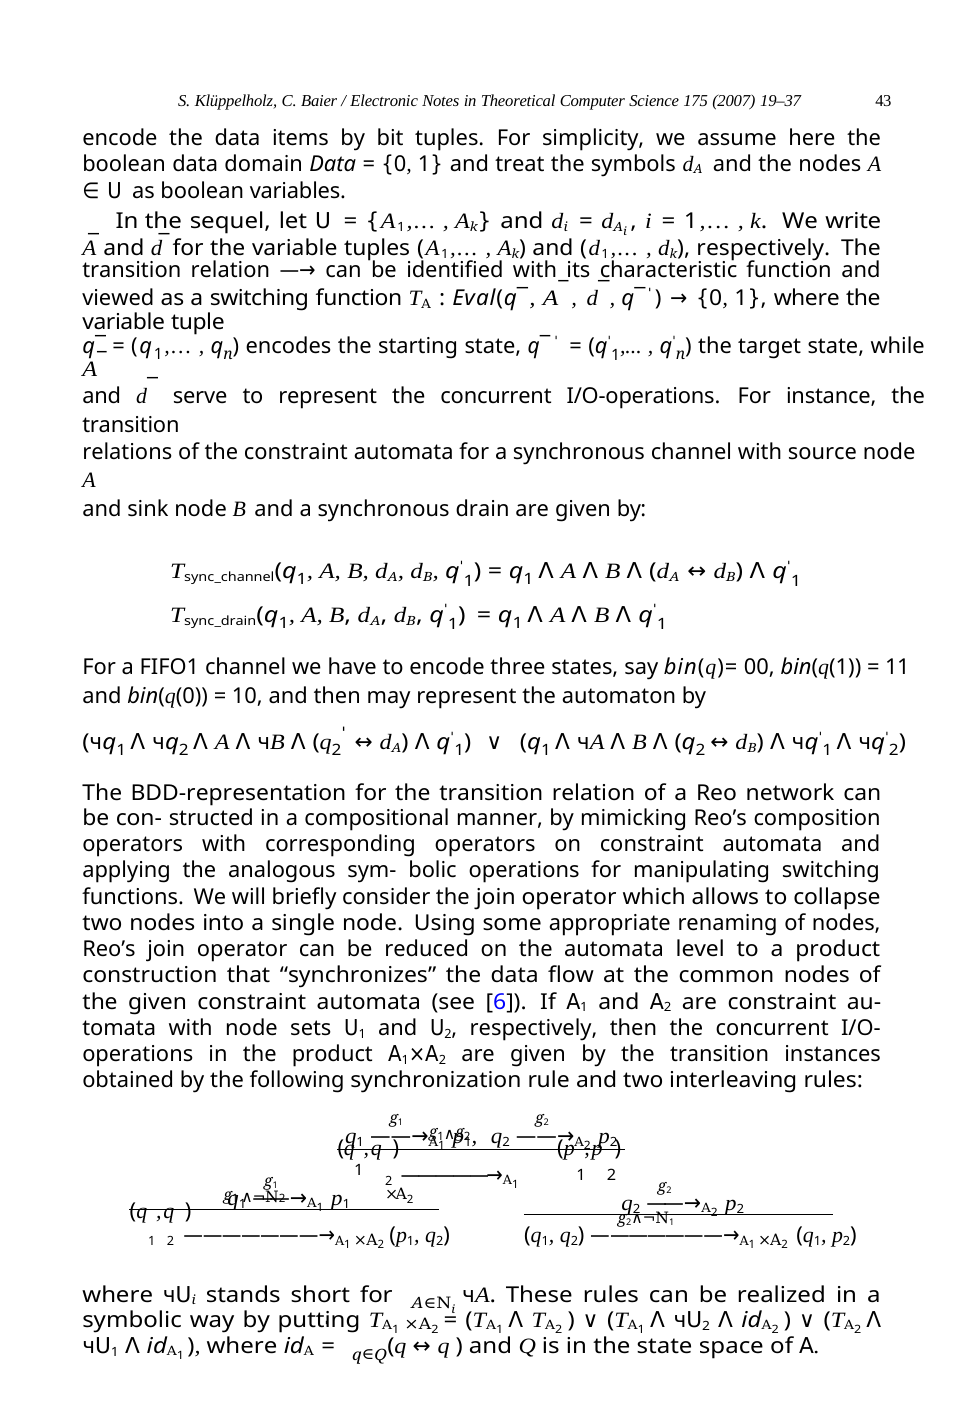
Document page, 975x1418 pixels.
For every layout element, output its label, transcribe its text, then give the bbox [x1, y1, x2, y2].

text relations of the constraint automata for a synchronous channel with source node A [82, 438, 925, 493]
text where чUi stands short for A∈Ni чA. These rules can be realized in a symbolic way by putting TA1 ×A2 = (TA1 Λ TA2 ) ∨ (TA1 Λ чU2 Λ idA2 ) ∨ (TA2 Λ чU1 Λ idA1 ), where idA = q∈Q(q ↔ q ) and Q is in the state space of A. [82, 1268, 881, 1365]
text Tsync_channel(q1, A, B, dA, dB, q'1) = q1 Λ A Λ B Λ (dA ↔ dB) Λ q'1 [170, 544, 925, 588]
text 1 2 [576, 1167, 925, 1183]
text For a FIFO1 channel we have to encode three states, say bin(q)= 00, bin(q(1)) = 11 [82, 651, 925, 681]
text In the sequel, let U = {A1,... , Ak} and di = dAi , i = 1,... , k. We write [115, 204, 925, 234]
text q1 ——→A1 p1 [227, 1189, 364, 1209]
text q¯ = (q1,... , qn) encodes the starting state, q¯' = (q'1,... , q'n) the target state, while A¯ [82, 336, 925, 381]
text 1 2 ———————→A1 ×A2 (p1, q2) (q1, q2) ———————→A1 ×A2 (q1, p2) [148, 1226, 925, 1247]
text q2 ——→A2 p2 [621, 1193, 925, 1214]
text The BDD-representation for the transition relation of a Reo network can be con- structed in a compositional manner, by mimicking Reo’s composition operators with corresponding operators on constraint automata and applying the analogous sym- bolic operations for manipulating switching functions. We will briefly consider the join operator which allows to collapse two nodes into a single node. Using some appropriate renaming of nodes, Reo’s join operator can be reduced on the automata level to a product construction that “synchronizes” the data flow at the common nodes of the given constraint automata (see [6]). If A1 and A2 are constraint au- tomata with node sets U1 and U2, respectively, then the concurrent I/O-operations in the product A1×A2 are given by the transition instances obtained by the following synchronization rule and two interleaving rules: [82, 779, 881, 1094]
text q1 ——→A1 p1, q2 ——→A2 p2 [71, 1127, 892, 1148]
text (чq1 Λ чq2 Λ A Λ чB Λ (q2' ↔ dA) Λ q'1) ∨ (q1 Λ чA Λ B Λ (q2 ↔ dB) Λ чq'1 Λ чq'2) [82, 724, 925, 759]
text 2 —————→A1 ×A2 [385, 1162, 549, 1206]
text encode the data items by bit tuples. For simplicity, we assume here the boolean data domain Data = {0, 1} and treat the symbols dA and the nodes A ∈ U as boolean variables. [82, 124, 881, 204]
text and bin(q(0)) = 10, and then may represent the automaton by [82, 681, 925, 710]
text and d¯ serve to represent the concurrent I/O-operations. For instance, the transition [82, 381, 925, 438]
text 1 [71, 1162, 364, 1178]
text A and d for the variable tuples (A1,... , Ak) and (d1,... , dk), respectively. The transition relation —→ can be identified with its characteristic function and viewed as a switching function TA : Eval(q¯, A¯, d¯, q¯') → {0, 1}, where the variable tuple [82, 237, 881, 336]
text and sink node B and a synchronous drain are given by: [82, 493, 925, 523]
text Tsync_drain(q1, A, B, dA, dB, q'1) = q1 Λ A Λ B Λ q'1 [170, 588, 925, 631]
